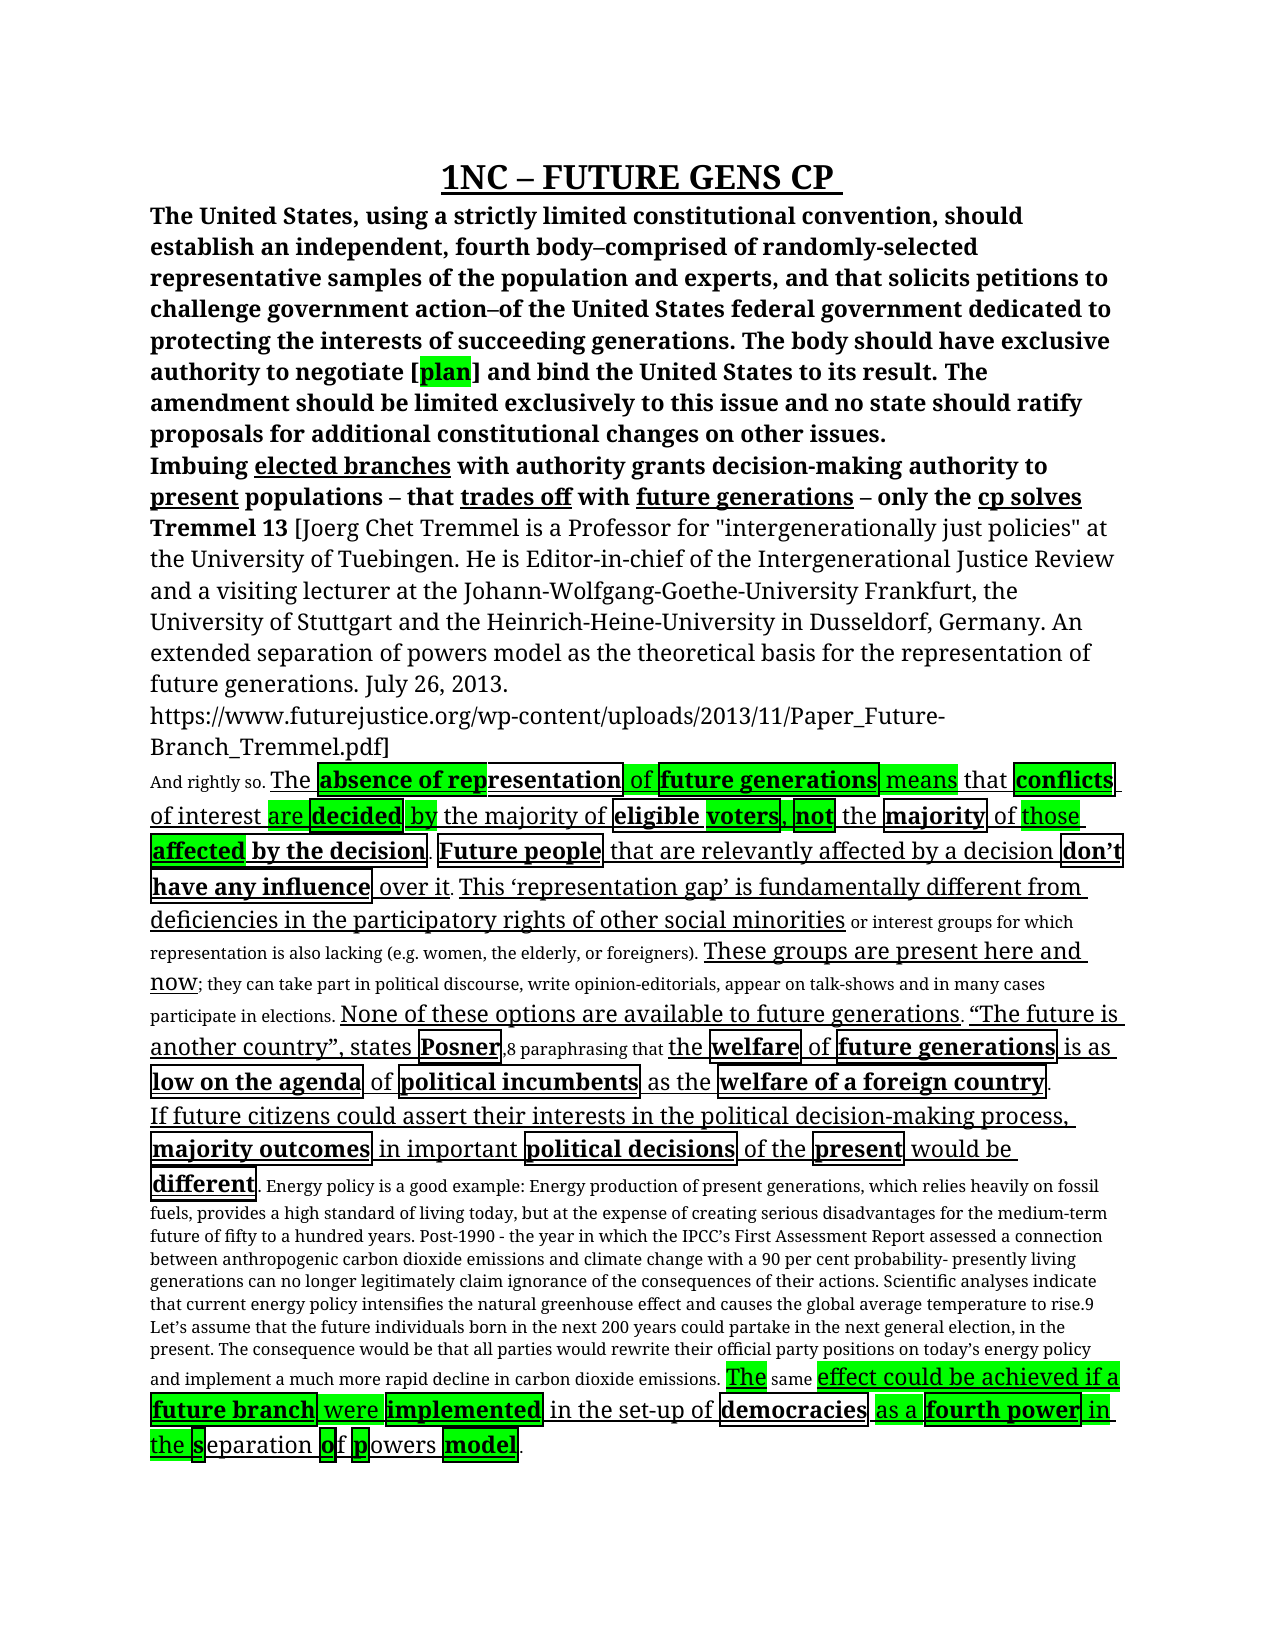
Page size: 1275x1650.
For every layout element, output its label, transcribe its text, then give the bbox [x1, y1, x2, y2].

subtitle Imbuing elected branches with authority grants decision-making authority to present populations – that trades off with future generations – only the cp solves [150, 449, 1125, 512]
subtitle 1NC – Future Gens CP [150, 154, 1125, 199]
text If future citizens could assert their interests in the political decision-making process, majority outcomes in important political decisions of the present would be different. Energy policy is a good example: Energy production of present generations, which relies heavily on fossil fuels, provides a high standard of living today, but at the expense of creating serious disadvantages for the medium-term future of fifty to a hundred years. Post-1990 - the year in which the IPCC’s First Assessment Report assessed a connection between anthropogenic carbon dioxide emissions and climate change with a 90 per cent probability- presently living generations can no longer legitimately claim ignorance of the consequences of their actions. Scientific analyses indicate that current energy policy intensifies the natural greenhouse effect and causes the global average temperature to rise.9 Let’s assume that the future individuals born in the next 200 years could partake in the next general election, in the present. The consequence would be that all parties would rewrite their official party positions on today’s energy policy and implement a much more rapid decline in carbon dioxide emissions. The same effect could be achieved if a future branch were implemented in the set-up of democracies as a fourth power in the separation of powers model. [150, 1099, 1125, 1463]
text Tremmel 13 [Joerg Chet Tremmel is a Professor for "intergenerationally just policies" at the University of Tuebingen. He is Editor-in-chief of the Intergenerational Justice Review and a visiting lecturer at the Johann-Wolfgang-Goethe-University Frankfurt, the University of Stuttgart and the Heinrich-Heine-University in Dusseldorf, Germany. An extended separation of powers model as the theoretical basis for the representation of future generations. July 26, 2013. https://www.futurejustice.org/wp-content/uploads/2013/11/Paper_Future-Branch_Tremmel.pdf] [150, 512, 1125, 762]
subtitle The United States, using a strictly limited constitutional convention, should establish an independent, fourth body–comprised of randomly-selected representative samples of the population and experts, and that solicits petitions to challenge government action–of the United States federal government dedicated to protecting the interests of succeeding generations. The body should have exclusive authority to negotiate [plan] and bind the United States to its result. The amendment should be limited exclusively to this issue and no state should ratify proposals for additional constitutional changes on other issues. [150, 199, 1125, 449]
text And rightly so. The absence of representation of future generations means that conflicts of interest are decided by the majority of eligible voters, not the majority of those affected by the decision. Future people that are relevantly affected by a decision don’t have any influence over it. This ‘representation gap’ is fundamentally different from deficiencies in the participatory rights of other social minorities or interest groups for which representation is also lacking (e.g. women, the elderly, or foreigners). These groups are present here and now; they can take part in political discourse, write opinion-editorials, appear on talk-shows and in many cases participate in elections. None of these options are available to future generations. “The future is another country”, states Posner,8 paraphrasing that the welfare of future generations is as low on the agenda of political incumbents as the welfare of a foreign country. [150, 762, 1125, 1099]
